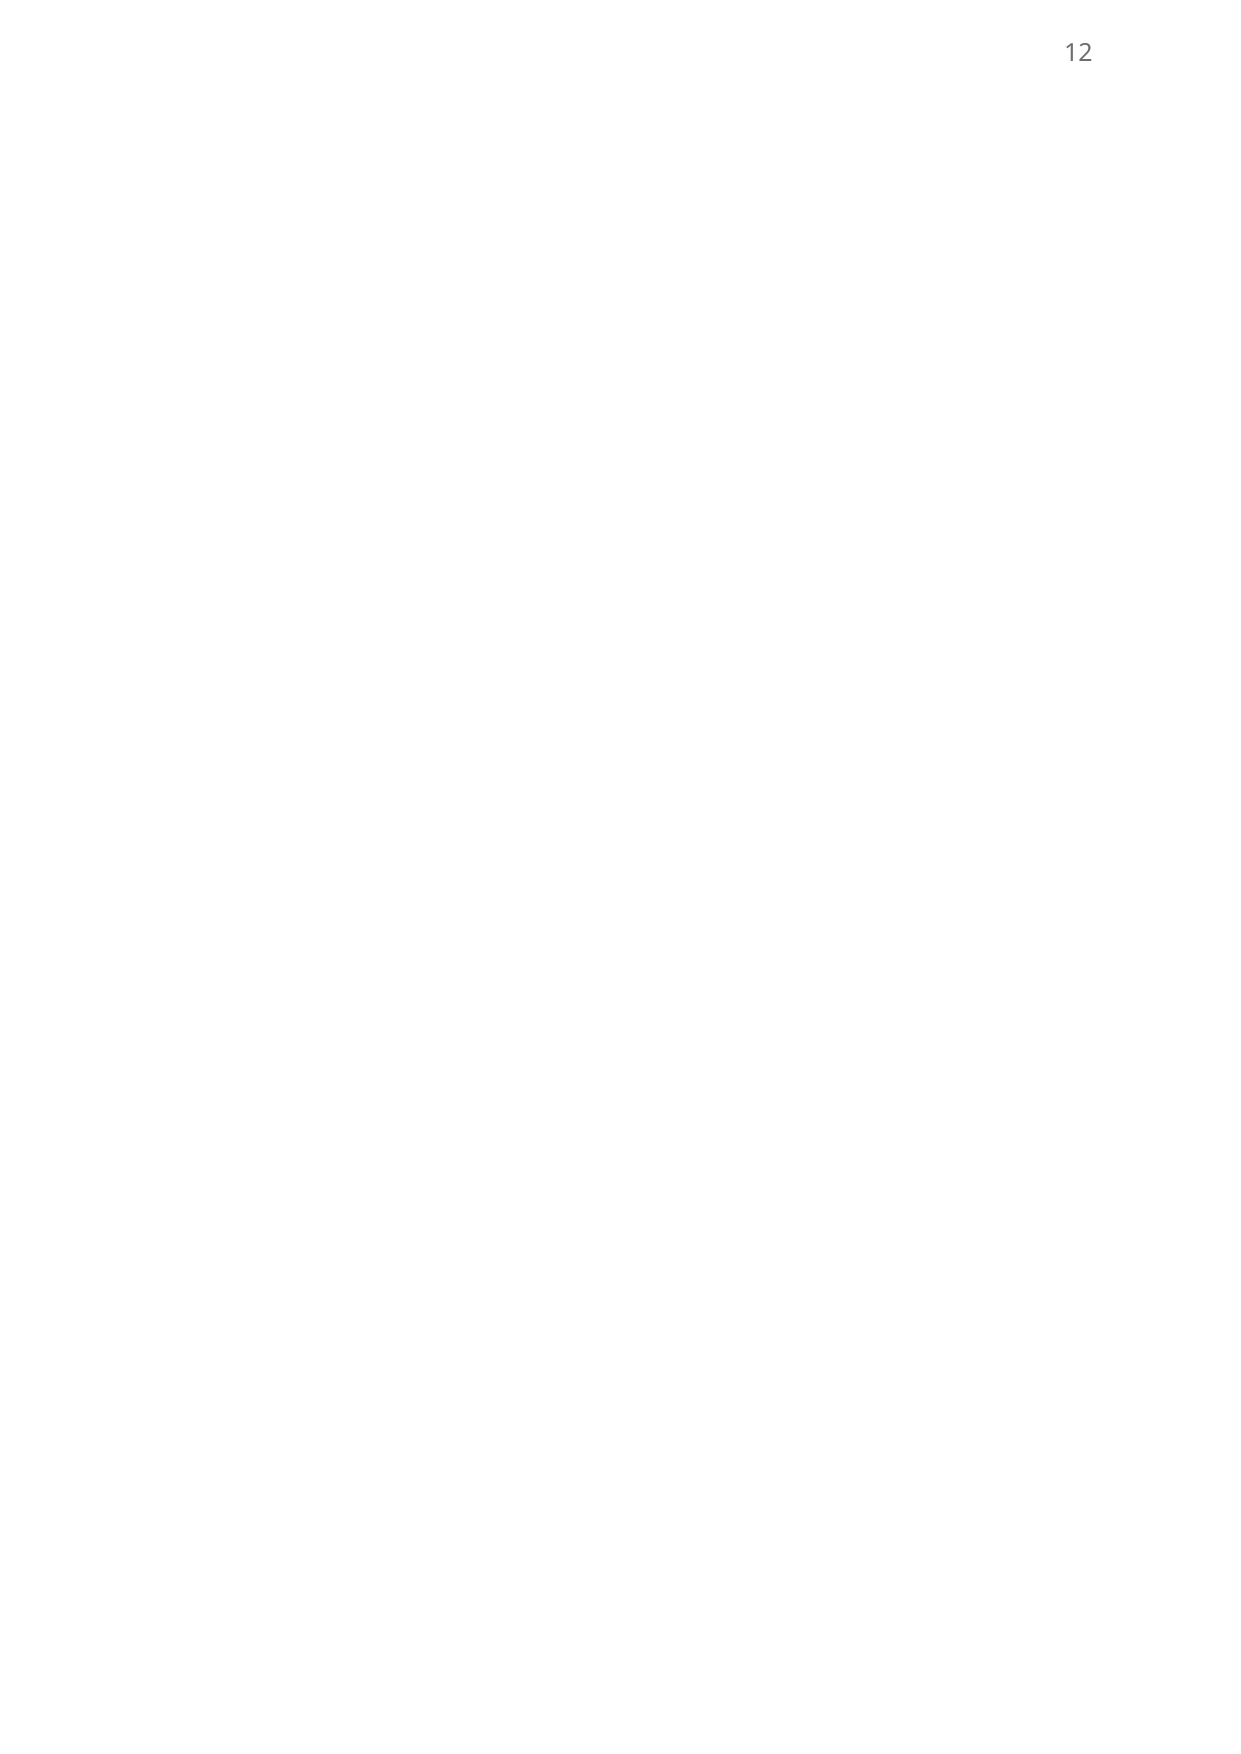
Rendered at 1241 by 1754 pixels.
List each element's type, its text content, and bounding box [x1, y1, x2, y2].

text 12 [140, 38, 1092, 67]
